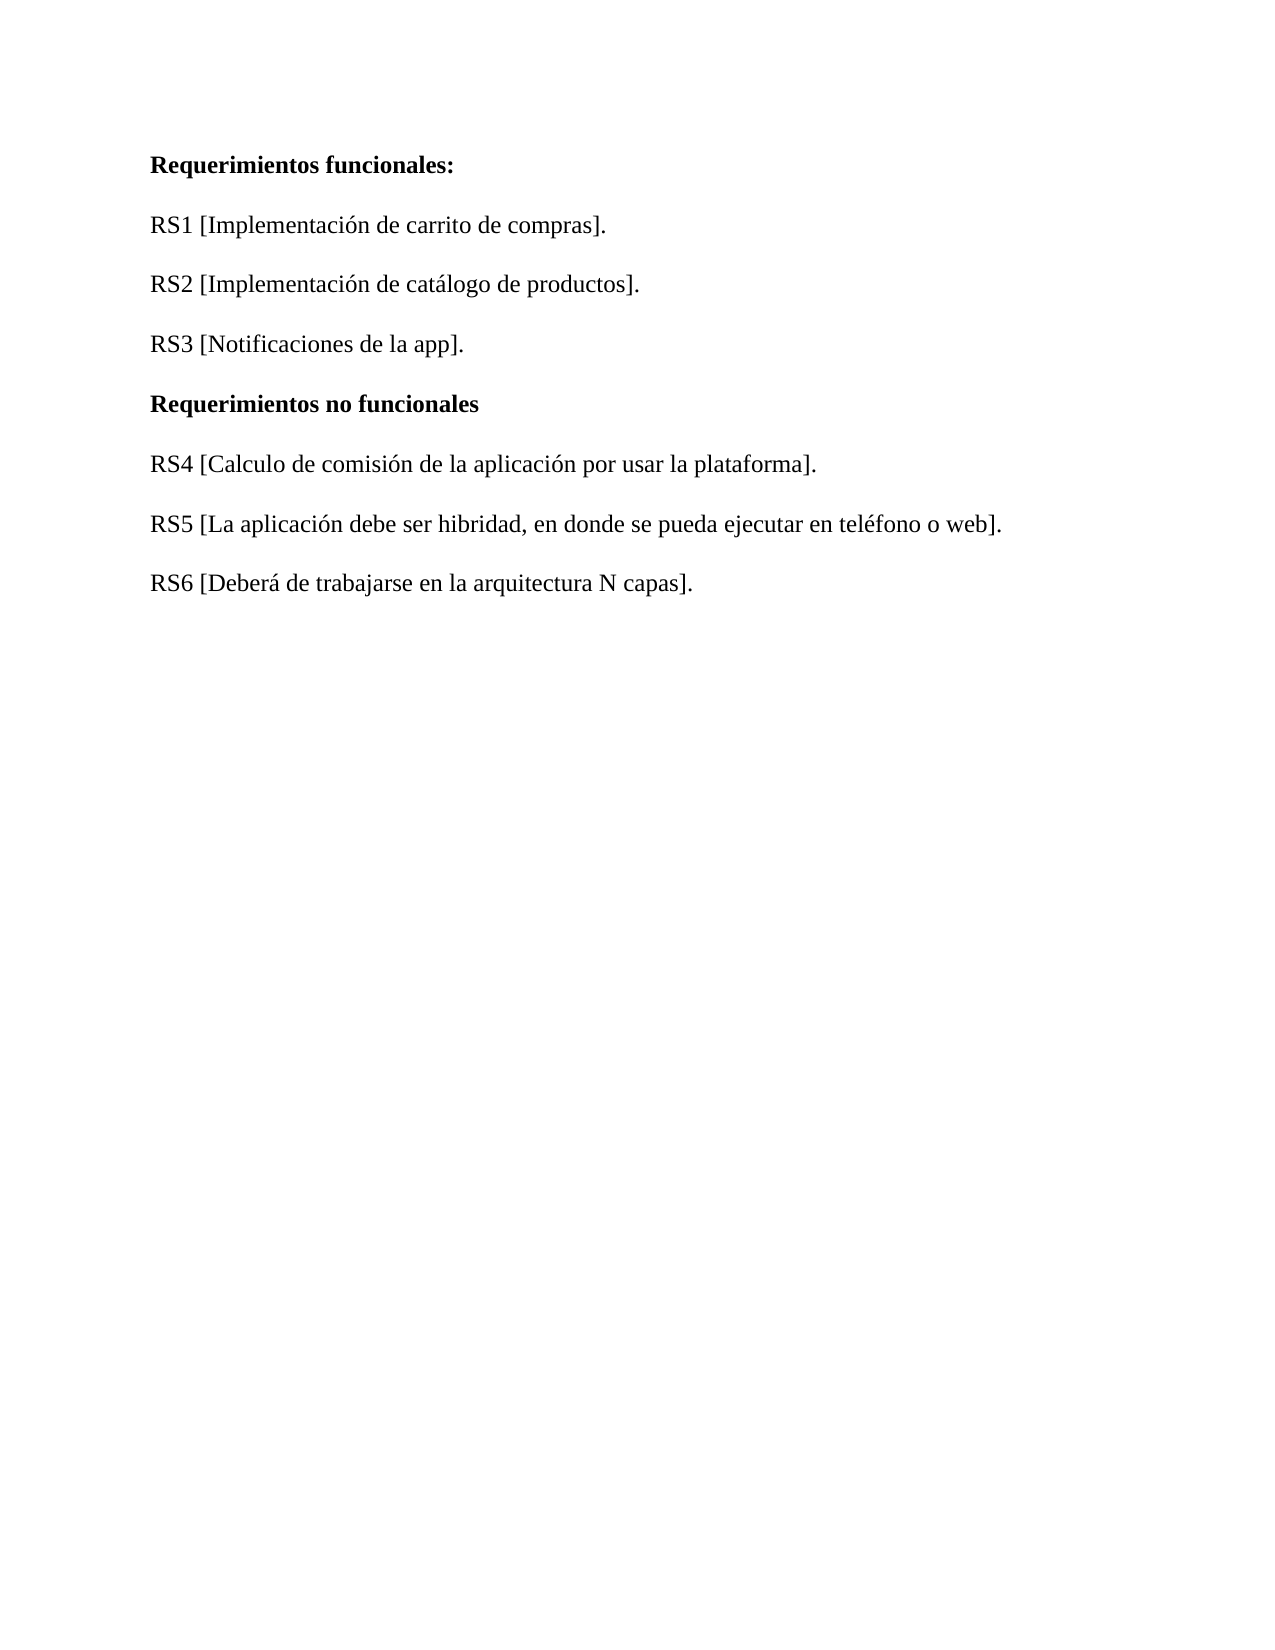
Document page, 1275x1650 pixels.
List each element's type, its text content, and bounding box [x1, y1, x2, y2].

text Requerimientos no funcionales [150, 389, 1125, 418]
text RS4 [Calculo de comisión de la aplicación por usar la plataforma]. [150, 449, 1125, 478]
text RS2 [Implementación de catálogo de productos]. [150, 269, 1125, 298]
text RS3 [Notificaciones de la app]. [150, 329, 1125, 358]
text RS1 [Implementación de carrito de compras]. [150, 210, 1125, 238]
text Requerimientos funcionales: [150, 150, 1125, 179]
text RS6 [Deberá de trabajarse en la arquitectura N capas]. [150, 568, 1125, 597]
text RS5 [La aplicación debe ser hibridad, en donde se pueda ejecutar en teléfono o web]. [150, 509, 1125, 537]
